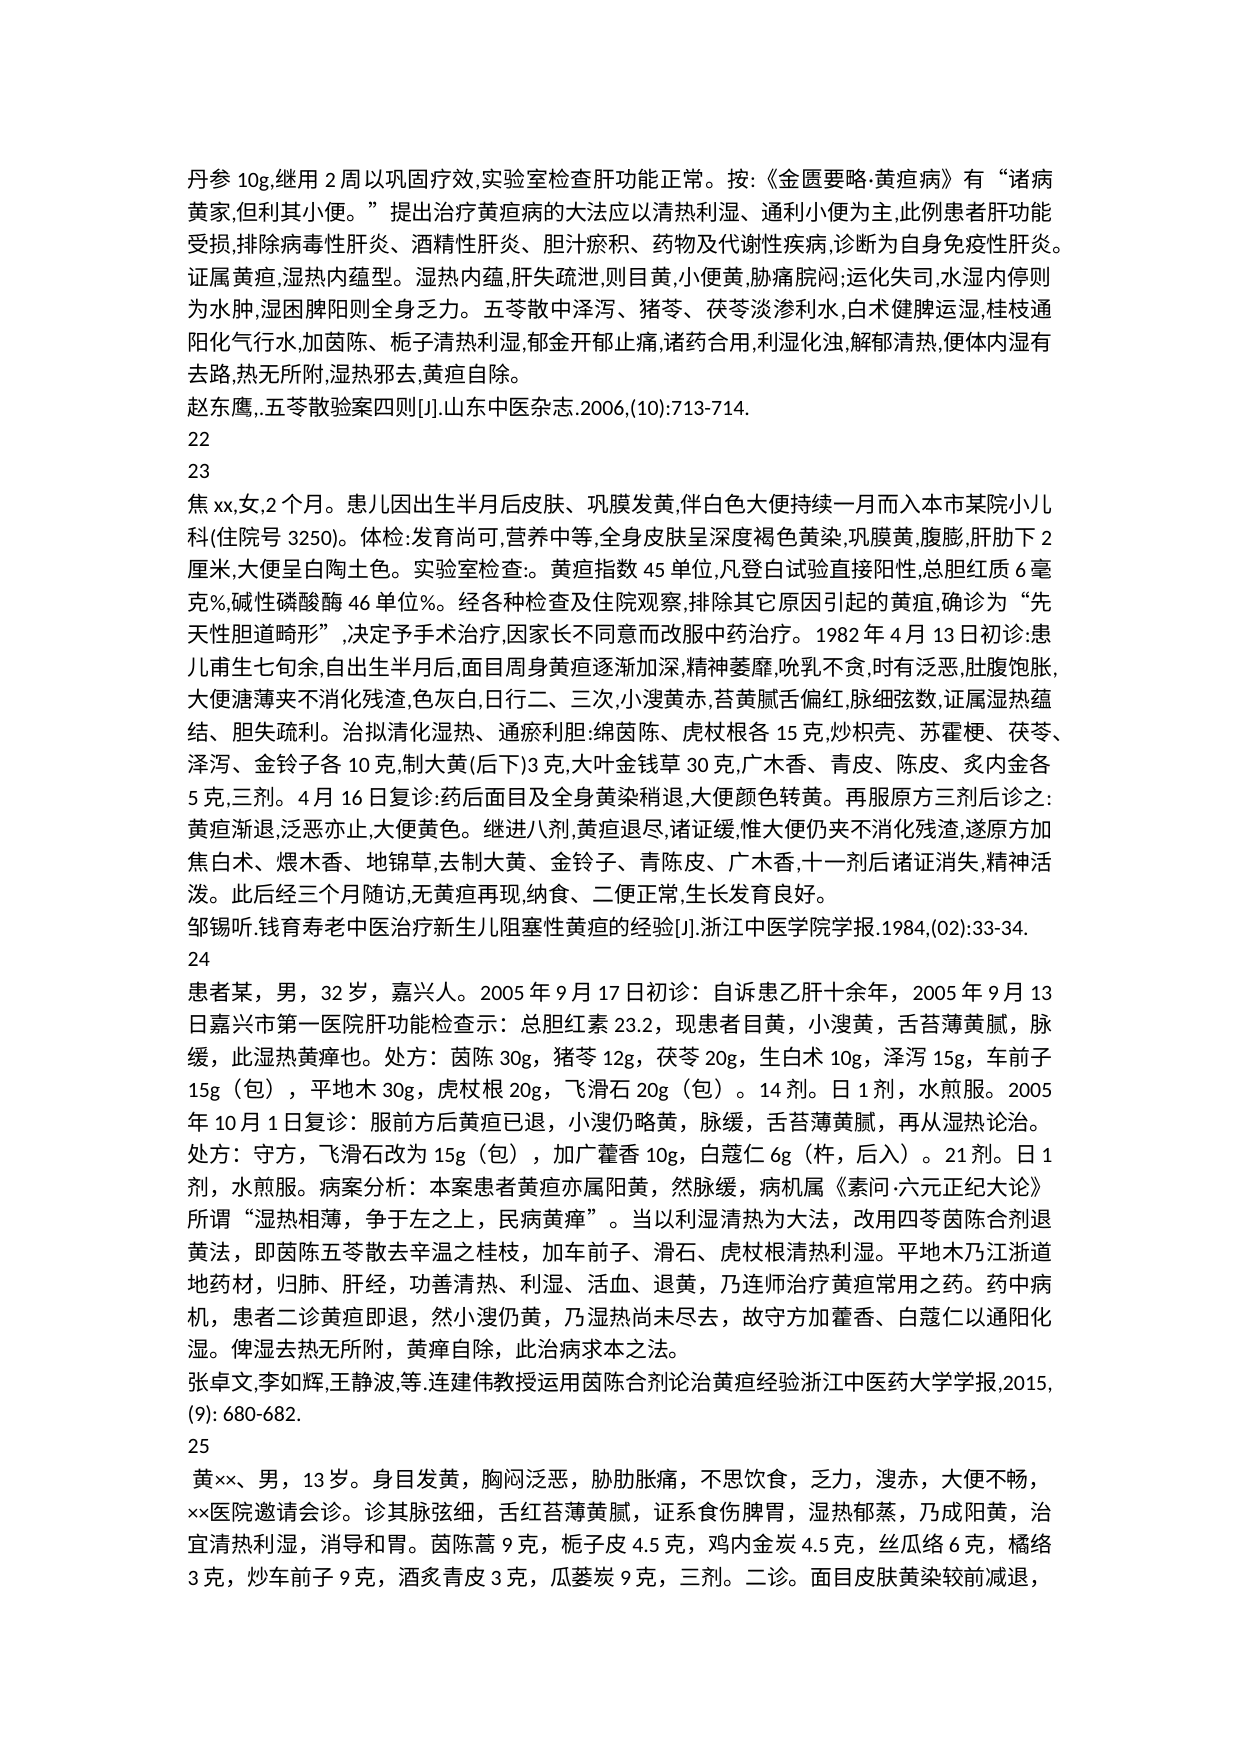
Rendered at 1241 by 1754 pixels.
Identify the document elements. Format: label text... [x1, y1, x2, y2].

text 邹锡听.钱育寿老中医治疗新生儿阻塞性黄疸的经验[J].浙江中医学院学报.1984,(02):33-34. [187, 909, 1053, 942]
text 25 [187, 1429, 1053, 1462]
text 赵东鹰,.五苓散验案四则[J].山东中医杂志.2006,(10):713-714. [187, 389, 1053, 422]
text 24 [187, 942, 1053, 974]
text 患者某，男，32岁，嘉兴人。2005年9月17日初诊：自诉患乙肝十余年，2005年9月13日嘉兴市第一医院肝功能检查示：总胆红素23.2，现患者目黄，小溲黄，舌苔薄黄腻，脉缓，此湿热黄瘅也。处方：茵陈30g，猪苓12g，茯苓20g，生白术10g，泽泻15g，车前子15g（包），平地木30g，虎杖根20g，飞滑石20g（包）。14剂。日1剂，水煎服。2005年10月1日复诊：服前方后黄疸已退，小溲仍略黄，脉缓，舌苔薄黄腻，再从湿热论治。处方：守方，飞滑石改为15g（包），加广藿香10g，白蔻仁6g（杵，后入）。21剂。日1剂，水煎服。病案分析：本案患者黄疸亦属阳黄，然脉缓，病机属《素问·六元正纪大论》所谓“湿热相薄，争于左之上，民病黄瘅”。当以利湿清热为大法，改用四苓茵陈合剂退黄法，即茵陈五苓散去辛温之桂枝，加车前子、滑石、虎杖根清热利湿。平地木乃江浙道地药材，归肺、肝经，功善清热、利湿、活血、退黄，乃连师治疗黄疸常用之药。药中病机，患者二诊黄疸即退，然小溲仍黄，乃湿热尚未尽去，故守方加藿香、白蔻仁以通阳化湿。俾湿去热无所附，黄瘅自除，此治病求本之法。 [187, 974, 1053, 1364]
text 23 [187, 454, 1053, 487]
text 张卓文,李如辉,王静波,等.连建伟教授运用茵陈合剂论治黄疸经验浙江中医药大学学报,2015,(9): 680-682. [187, 1364, 1053, 1429]
text 焦xx,女,2个月。患儿因出生半月后皮肤、巩膜发黄,伴白色大便持续一月而入本市某院小儿科(住院号3250)。体检:发育尚可,营养中等,全身皮肤呈深度褐色黄染,巩膜黄,腹膨,肝肋下2厘米,大便呈白陶土色。实验室检查:。黄疸指数45单位,凡登白试验直接阳性,总胆红质6毫克%,碱性磷酸酶46单位%。经各种检查及住院观察,排除其它原因引起的黄疽,确诊为“先天性胆道畸形”,决定予手术治疗,因家长不同意而改服中药治疗。1982年4月13日初诊:患儿甫生七旬余,自出生半月后,面目周身黄疸逐渐加深,精神萎靡,吮乳不贪,时有泛恶,肚腹饱胀,大便溏薄夹不消化残渣,色灰白,日行二、三次,小溲黄赤,苔黄腻舌偏红,脉细弦数,证属湿热蕴结、胆失疏利。治拟清化湿热、通瘀利胆:绵茵陈、虎杖根各15克,炒枳壳、苏霍梗、茯苓、泽泻、金铃子各10克,制大黄(后下)3克,大叶金钱草30克,广木香、青皮、陈皮、炙内金各5克,三剂。4月16日复诊:药后面目及全身黄染稍退,大便颜色转黄。再服原方三剂后诊之:黄疸渐退,泛恶亦止,大便黄色。继进八剂,黄疸退尽,诸证缓,惟大便仍夹不消化残渣,遂原方加焦白术、煨木香、地锦草,去制大黄、金铃子、青陈皮、广木香,十一剂后诸证消失,精神活泼。此后经三个月随访,无黄疸再现,纳食、二便正常,生长发育良好。 [187, 487, 1053, 909]
text 22 [187, 422, 1053, 454]
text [187, 1462, 1053, 1592]
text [187, 162, 1053, 389]
